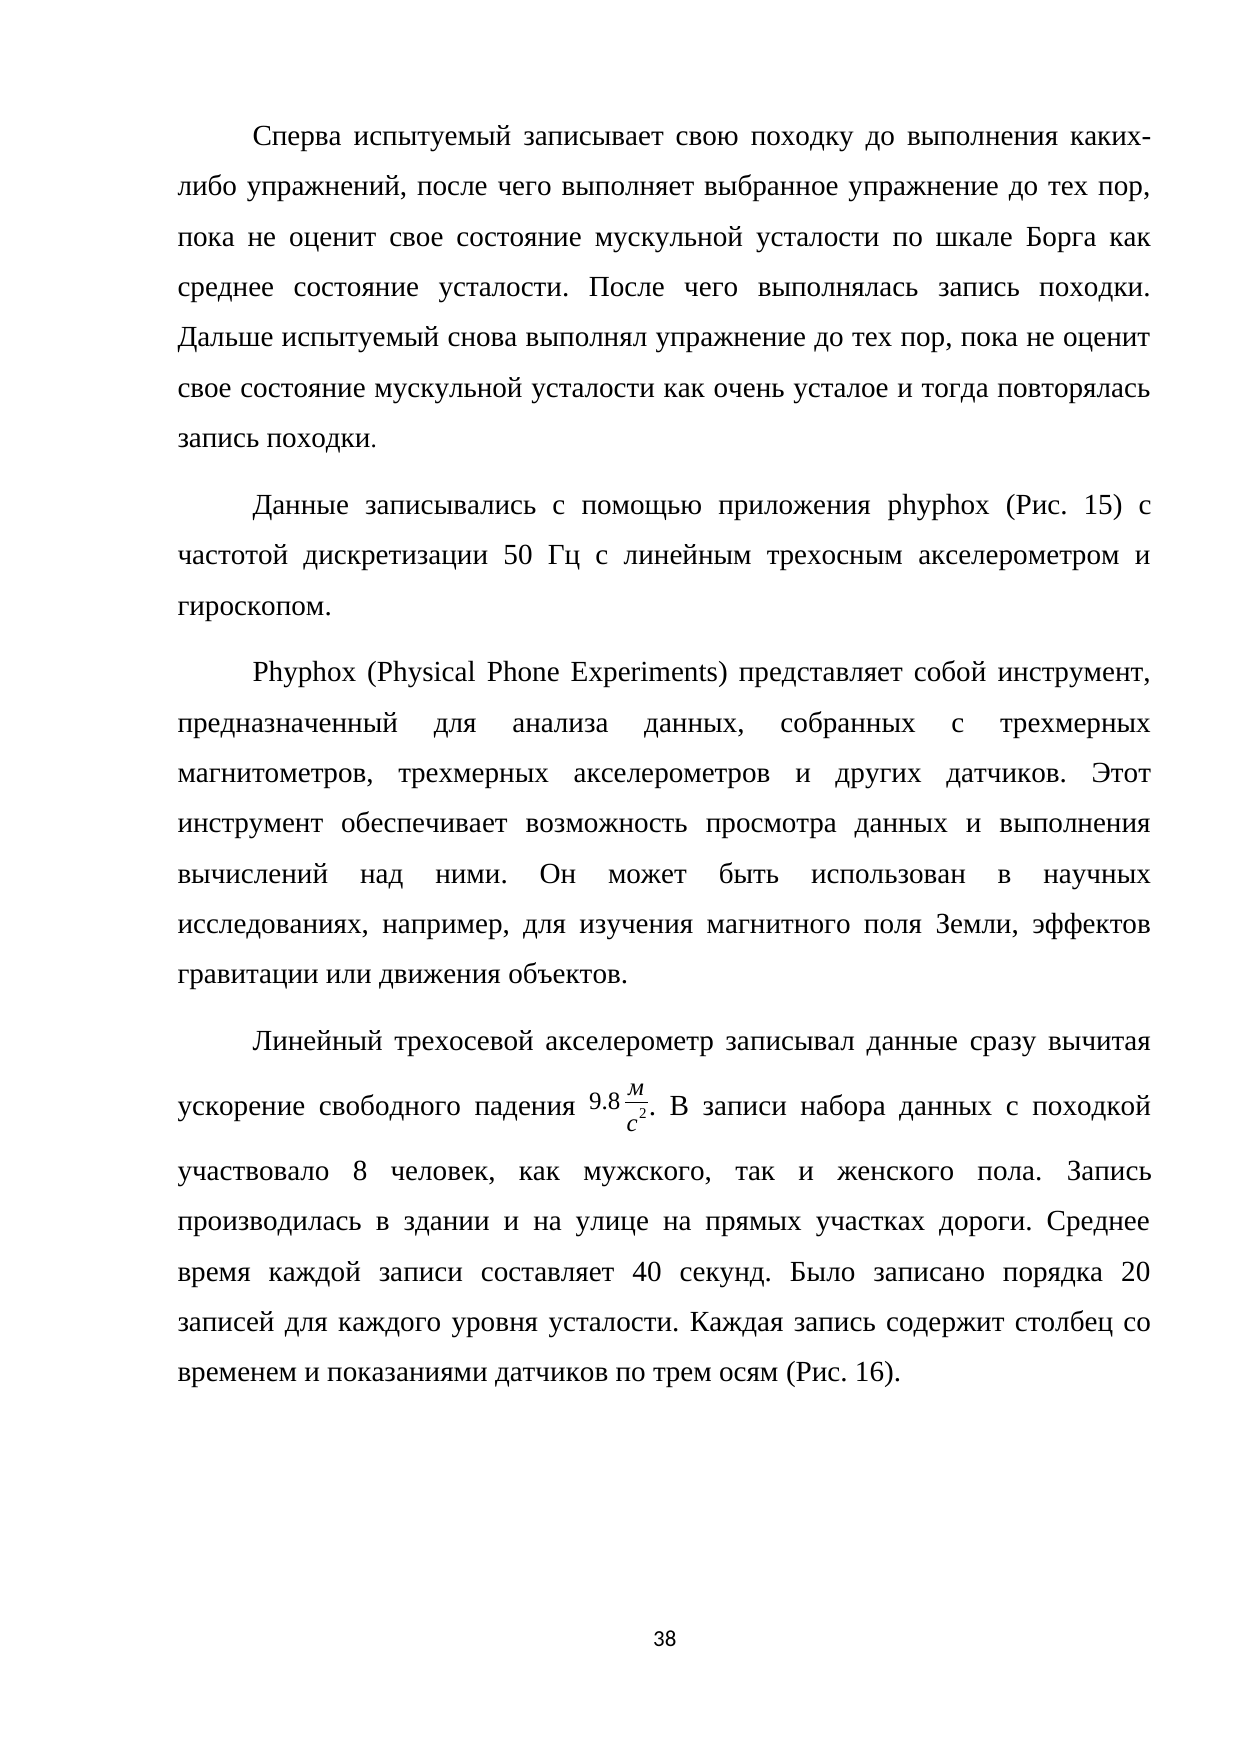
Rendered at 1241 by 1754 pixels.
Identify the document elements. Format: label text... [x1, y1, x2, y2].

text Сперва испытуемый записывает свою походку до выполнения каких-либо упражнений, после чего выполняет выбранное упражнение до тех пор, пока не оценит свое состояние мускульной усталости по шкале Борга как среднее состояние усталости. После чего выполнялась запись походки. Дальше испытуемый снова выполнял упражнение до тех пор, пока не оценит свое состояние мускульной усталости как очень усталое и тогда повторялась запись походки. [177, 118, 1152, 453]
text Phyphox (Physical Phone Experiments) представляет собой инструмент, предназначенный для анализа данных, собранных с трехмерных магнитометров, трехмерных акселерометров и других датчиков. Этот инструмент обеспечивает возможность просмотра данных и выполнения вычислений над ними. Он может быть использован в научных исследованиях, например, для изучения магнитного поля Земли, эффектов гравитации или движения объектов. [177, 654, 1152, 990]
text Линейный трехосевой акселерометр записывал данные сразу вычитая ускорение свободного падения . В записи набора данных с походкой участвовало 8 человек, как мужского, так и женского пола. Запись производилась в здании и на улице на прямых участках дороги. Среднее время каждой записи составляет 40 секунд. Было записано порядка 20 записей для каждого уровня усталости. Каждая запись содержит столбец со временем и показаниями датчиков по трем осям (Рис. 16). [177, 1023, 1152, 1388]
text Данные записывались с помощью приложения phyphox (Рис. 15) с частотой дискретизации 50 Гц с линейным трехосным акселерометром и гироскопом. [177, 487, 1152, 621]
